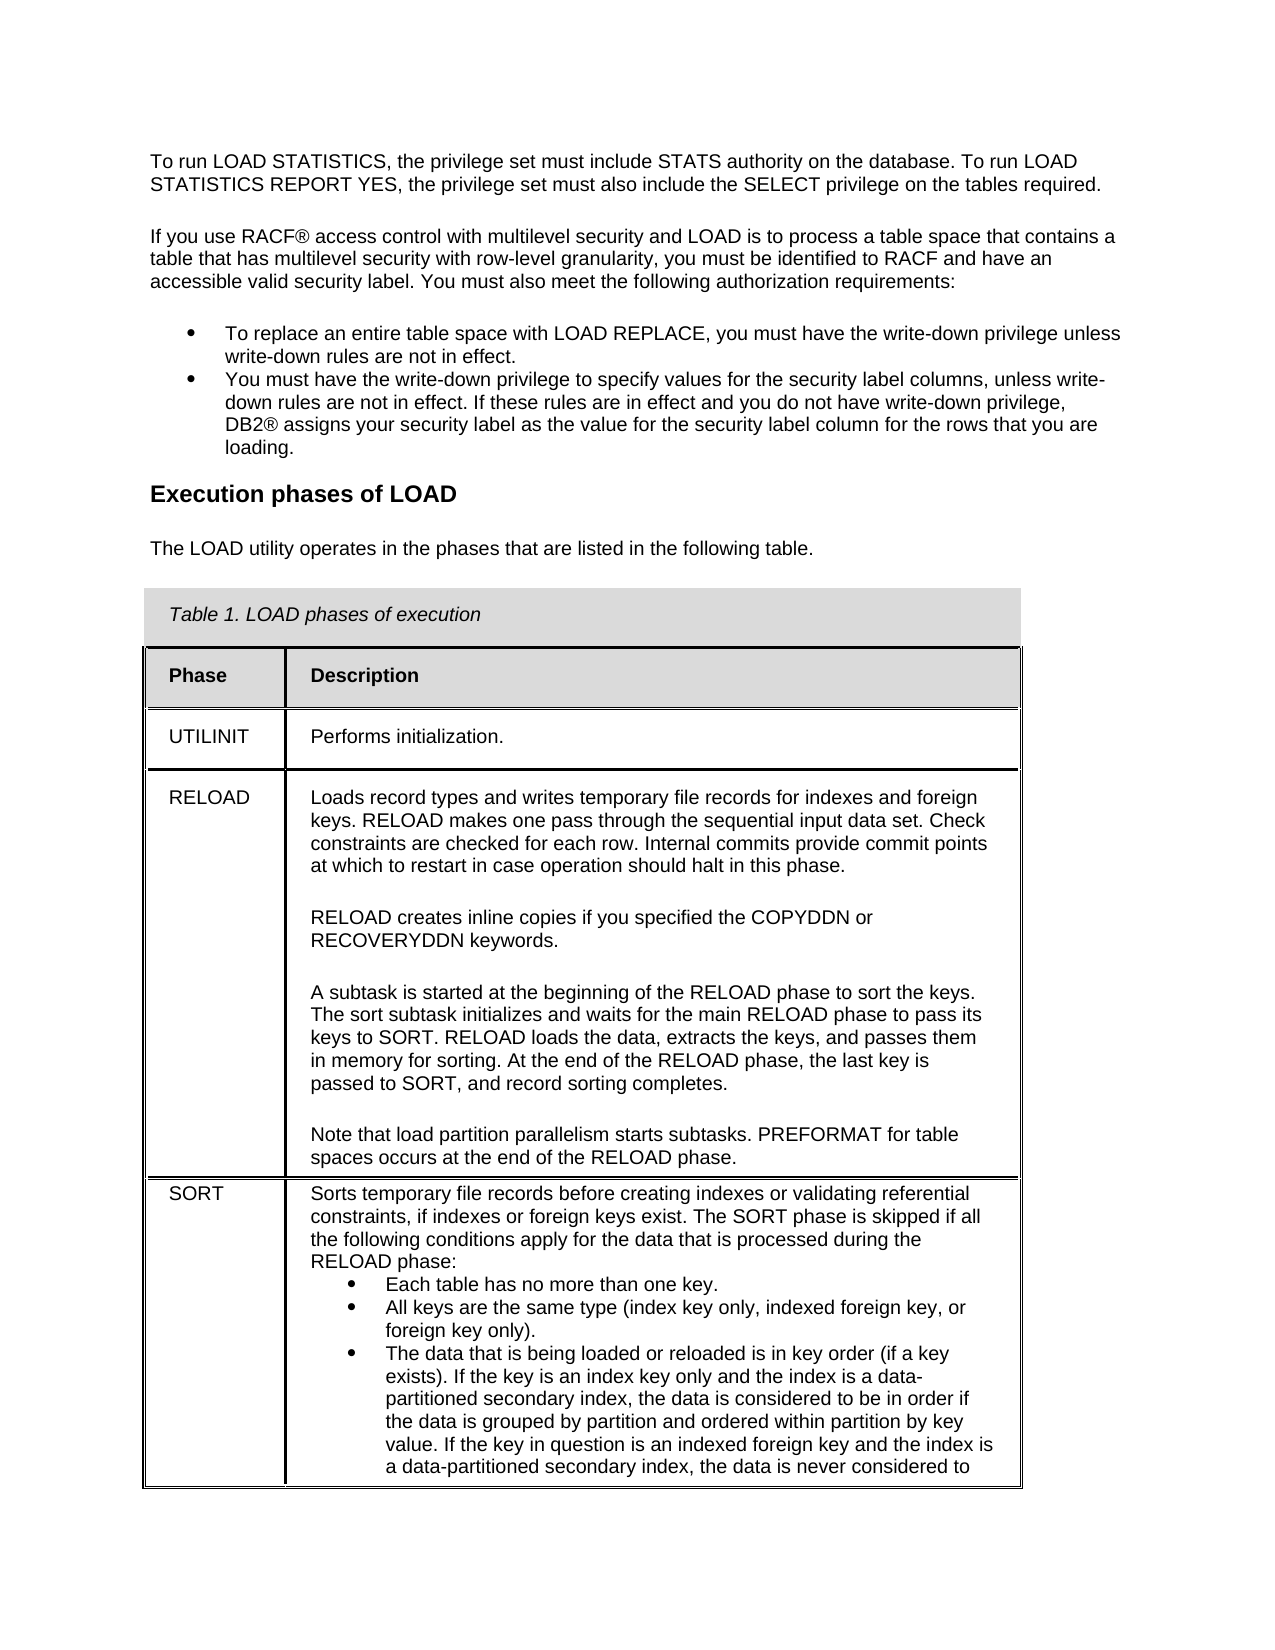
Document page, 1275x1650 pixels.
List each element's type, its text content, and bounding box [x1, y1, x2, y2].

text The LOAD utility operates in the phases that are listed in the following table. [150, 536, 1125, 559]
text If you use RACF® access control with multilevel security and LOAD is to process a table space that contains a table that has multilevel security with row-level granularity, you must be identified to RACF and have an accessible valid security label. You must also meet the following authorization requirements: [150, 224, 1125, 293]
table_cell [285, 1176, 1020, 1486]
list To replace an entire table space with LOAD REPLACE, you must have the write-down privilege unless write-down rules are not in effect. [187, 322, 1125, 368]
text Execution phases of LOAD [150, 479, 1125, 507]
table_cell Description [287, 646, 1021, 707]
text To run LOAD STATISTICS, the privilege set must include STATS authority on the database. To run LOAD STATISTICS REPORT YES, the privilege set must also include the SELECT privilege on the tables required. [150, 150, 1125, 195]
table_cell RELOAD [144, 768, 284, 1176]
table_cell SORT [146, 1176, 285, 1486]
list You must have the write-down privilege to specify values for the security label columns, unless write-down rules are not in effect. If these rules are in effect and you do not have write-down privilege, DB2® assigns your security label as the value for the security label column for the rows that you are loading. [187, 368, 1125, 459]
table_header Table 1. LOAD phases of execution [144, 588, 1021, 646]
table_cell UTILINIT [144, 707, 285, 768]
table_cell Performs initialization. [285, 707, 1021, 768]
table_cell Phase [144, 646, 284, 707]
table_cell Loads record types and writes temporary file records for indexes and foreign keys. RELOAD makes one pass through the sequential input data set. Check constraints are checked for each row. Internal commits provide commit points at which to restart in case operation should halt in this phase. RELOAD creates inline copies if you specified the COPYDDN or RECOVERYDDN keywords. A subtask is started at the beginning of the RELOAD phase to sort the keys. The sort subtask initializes and waits for the main RELOAD phase to pass its keys to SORT. RELOAD loads the data, extracts the keys, and passes them in memory for sorting. At the end of the RELOAD phase, the last key is passed to SORT, and record sorting completes. Note that load partition parallelism starts subtasks. PREFORMAT for table spaces occurs at the end of the RELOAD phase. [287, 768, 1021, 1176]
